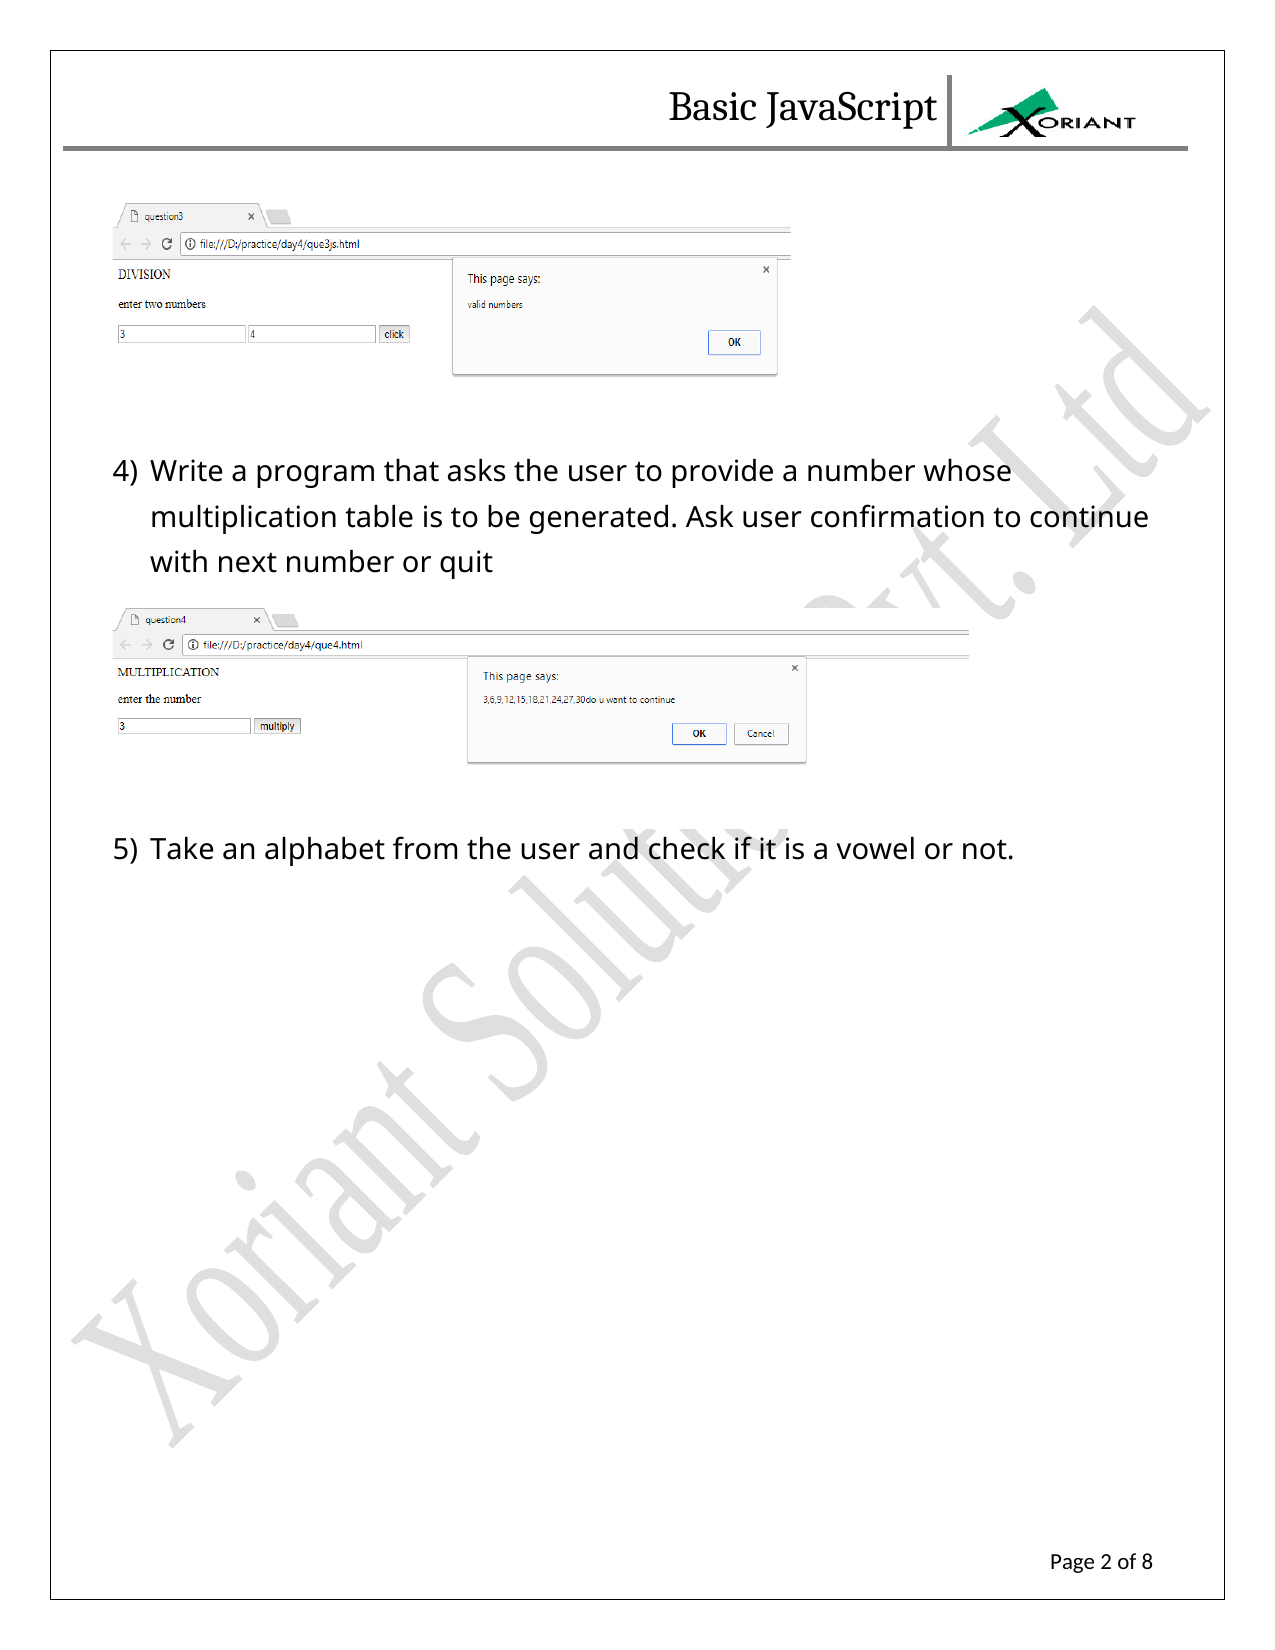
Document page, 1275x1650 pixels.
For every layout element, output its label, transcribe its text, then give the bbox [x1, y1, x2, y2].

picture [112, 608, 969, 829]
list Write a program that asks the user to provide a number whose multiplication table is to be generated. Ask user confirmation to continue with next number or quit [112, 451, 1200, 581]
list Take an alphabet from the user and check if it is a vowel or not. [112, 828, 1200, 868]
picture [112, 203, 791, 451]
picture [961, 82, 1154, 139]
